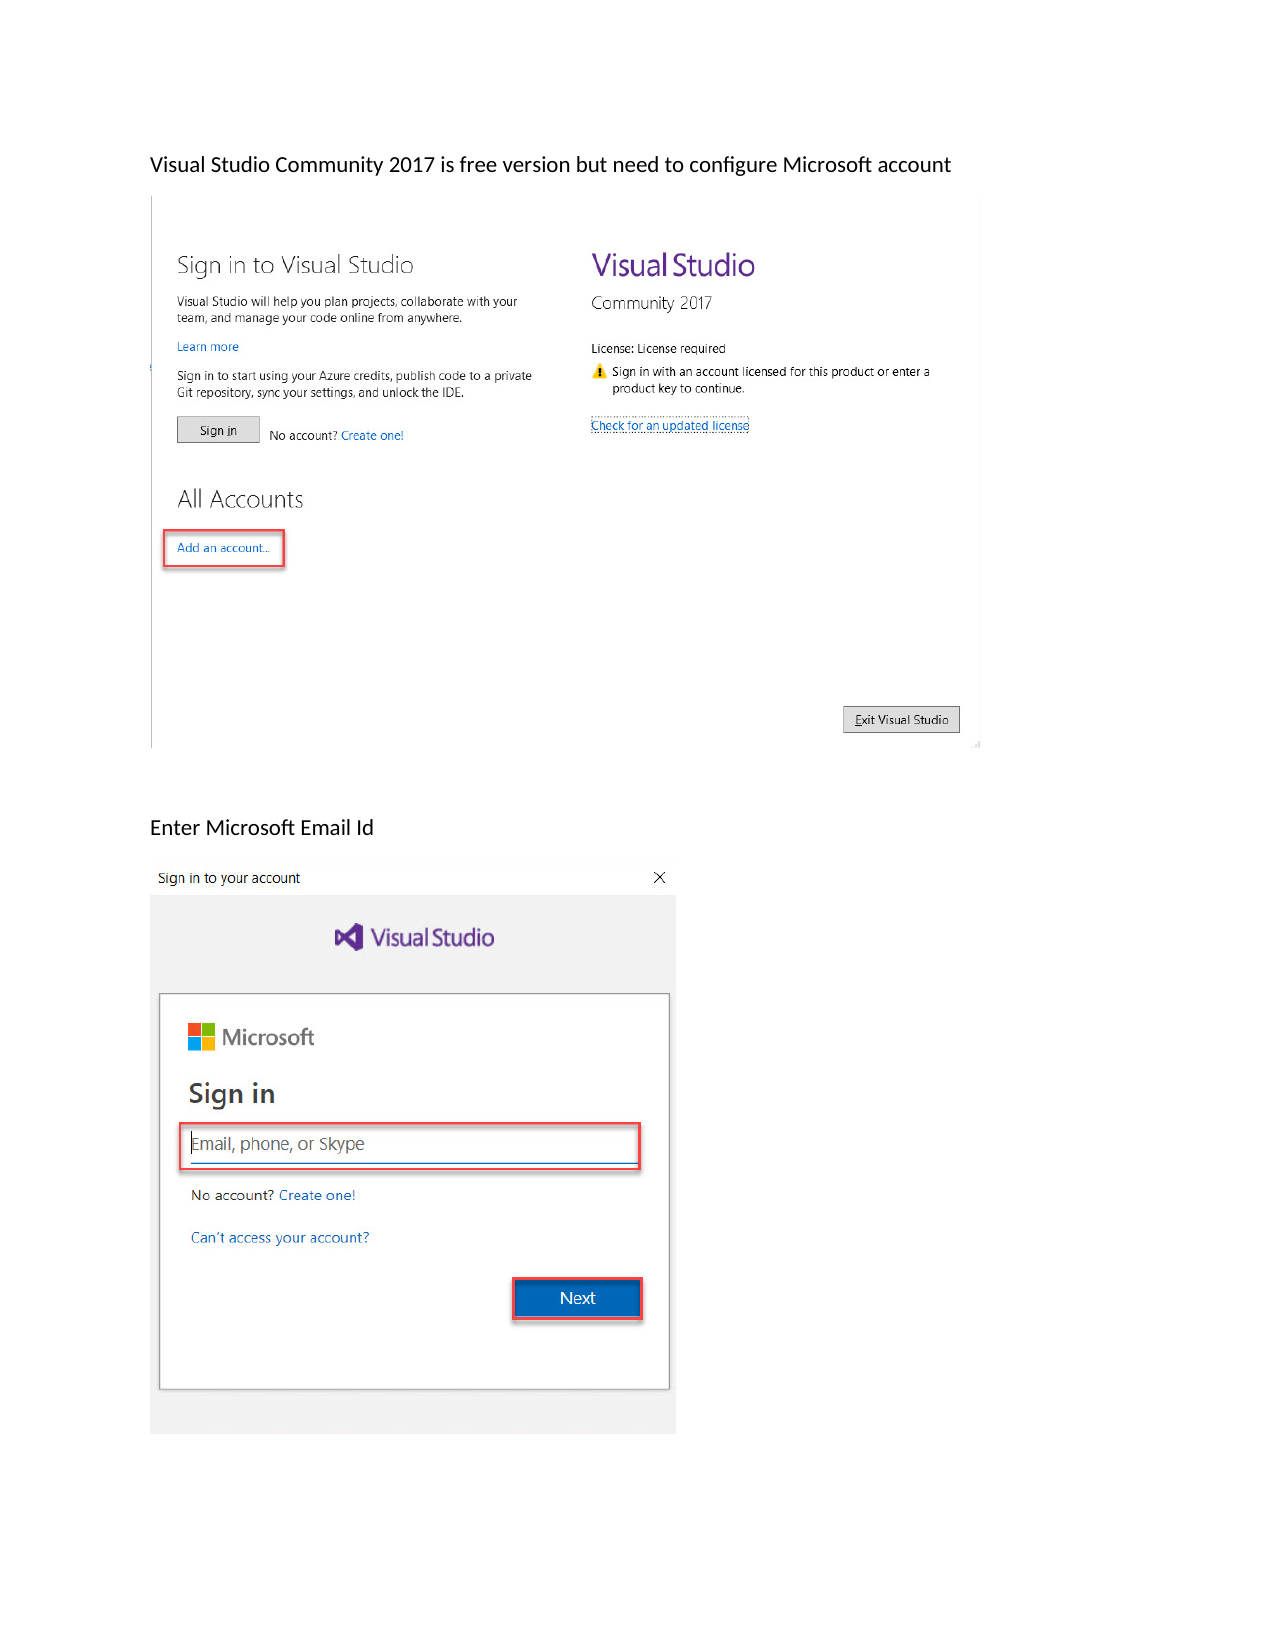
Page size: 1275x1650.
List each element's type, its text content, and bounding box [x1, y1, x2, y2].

picture [150, 860, 677, 1434]
text Visual Studio Community 2017 is free version but need to configure Microsoft account [150, 150, 1125, 178]
picture [150, 196, 981, 748]
text Enter Microsoft Email Id [150, 813, 1125, 841]
